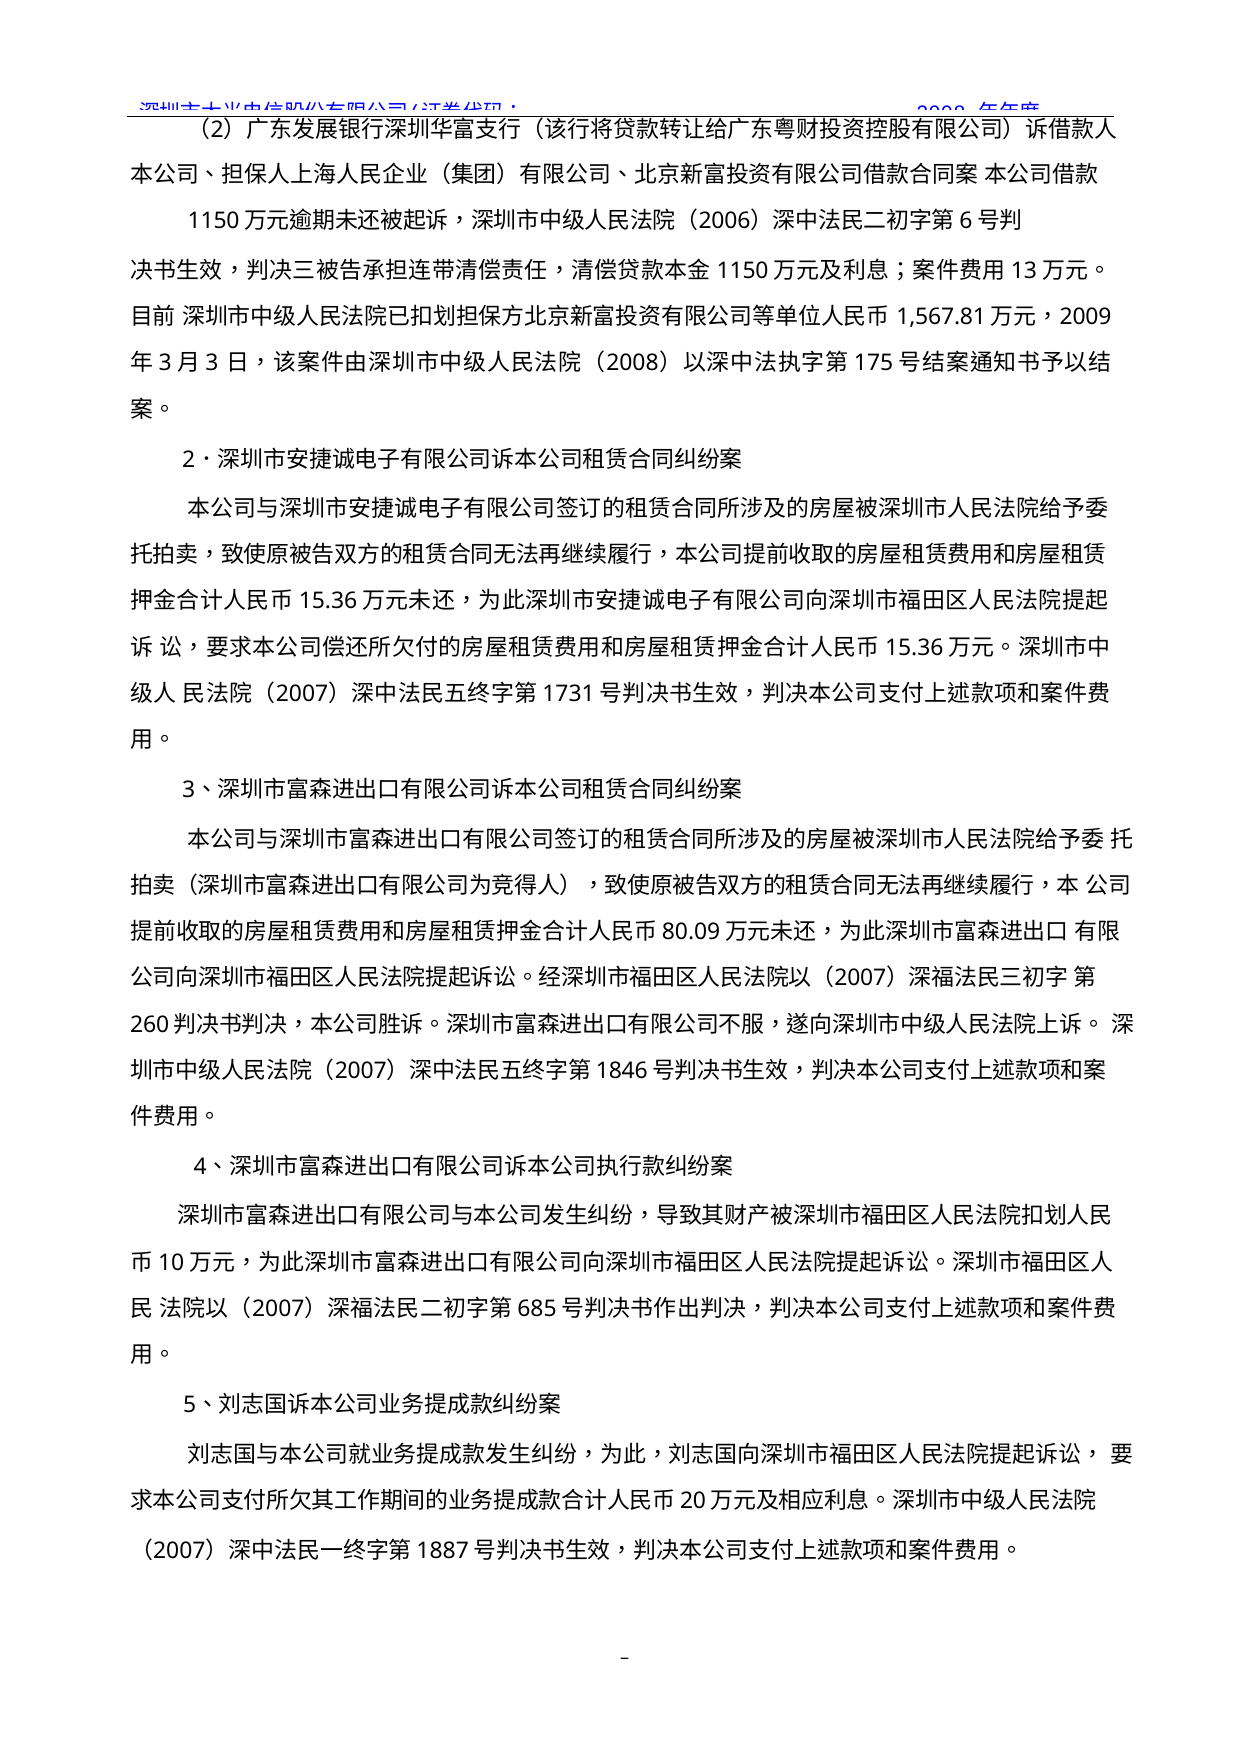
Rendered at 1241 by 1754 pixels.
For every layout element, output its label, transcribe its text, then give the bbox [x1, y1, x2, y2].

text 决书生效，判决三被告承担连带清偿责任，清偿贷款本金1150万元及利息；案件费用13万元。目前 深圳市中级人民法院已扣划担保方北京新富投资有限公司等单位人民币1,567.81万元，2009年3月3 日，该案件由深圳市中级人民法院（2008）以深中法执字第175号结案通知书予以结案。 [130, 254, 1111, 424]
text （2）广东发展银行深圳华富支行（该行将贷款转让给广东粤财投资控股有限公司）诉借款人 [187, 114, 1134, 143]
text 本公司与深圳市富森进出口有限公司签订的租赁合同所涉及的房屋被深圳市人民法院给予委 托拍卖（深圳市富森进出口有限公司为竞得人），致使原被告双方的租赁合同无法再继续履行，本 公司提前收取的房屋租赁费用和房屋租赁押金合计人民币80.09万元未还，为此深圳市富森进出口 有限公司向深圳市福田区人民法院提起诉讼。经深圳市福田区人民法院以（2007）深福法民三初字 第260判决书判决，本公司胜诉。深圳市富森进出口有限公司不服，遂向深圳市中级人民法院上诉。 深圳市中级人民法院（2007）深中法民五终字第1846号判决书生效，判决本公司支付上述款项和案 件费用。 [130, 822, 1134, 1131]
text 2．深圳市安捷诚电子有限公司诉本公司租赁合同纠纷案 [176, 442, 1134, 474]
text 5、刘志国诉本公司业务提成款纠纷案 [177, 1388, 1134, 1419]
text 4、深圳市富森进出口有限公司诉本公司执行款纠纷案 [176, 1150, 1134, 1181]
text （2007）深中法民一终字第1887号判决书生效，判决本公司支付上述款项和案件费用。 [130, 1534, 1134, 1566]
text 刘志国与本公司就业务提成款发生纠纷，为此，刘志国向深圳市福田区人民法院提起诉讼， 要求本公司支付所欠其工作期间的业务提成款合计人民币20万元及相应利息。深圳市中级人民法院 [130, 1437, 1134, 1516]
text 本公司、担保人上海人民企业（集团）有限公司、北京新富投资有限公司借款合同案 本公司借款1150万元逾期未还被起诉，深圳市中级人民法院（2006）深中法民二初字第6号判 [130, 158, 1134, 236]
text 本公司与深圳市安捷诚电子有限公司签订的租赁合同所涉及的房屋被深圳市人民法院给予委 托拍卖，致使原被告双方的租赁合同无法再继续履行，本公司提前收取的房屋租赁费用和房屋租赁 押金合计人民币15.36万元未还，为此深圳市安捷诚电子有限公司向深圳市福田区人民法院提起诉 讼，要求本公司偿还所欠付的房屋租赁费用和房屋租赁押金合计人民币15.36万元。深圳市中级人 民法院（2007）深中法民五终字第1731号判决书生效，判决本公司支付上述款项和案件费用。 [130, 492, 1111, 754]
text 深圳市富森进出口有限公司与本公司发生纠纷，导致其财产被深圳市福田区人民法院扣划人民 币10万元，为此深圳市富森进出口有限公司向深圳市福田区人民法院提起诉讼。深圳市福田区人民 法院以（2007）深福法民二初字第685号判决书作出判决，判决本公司支付上述款项和案件费用。 [130, 1199, 1116, 1369]
text 3、深圳市富森进出口有限公司诉本公司租赁合同纠纷案 [176, 773, 1134, 804]
